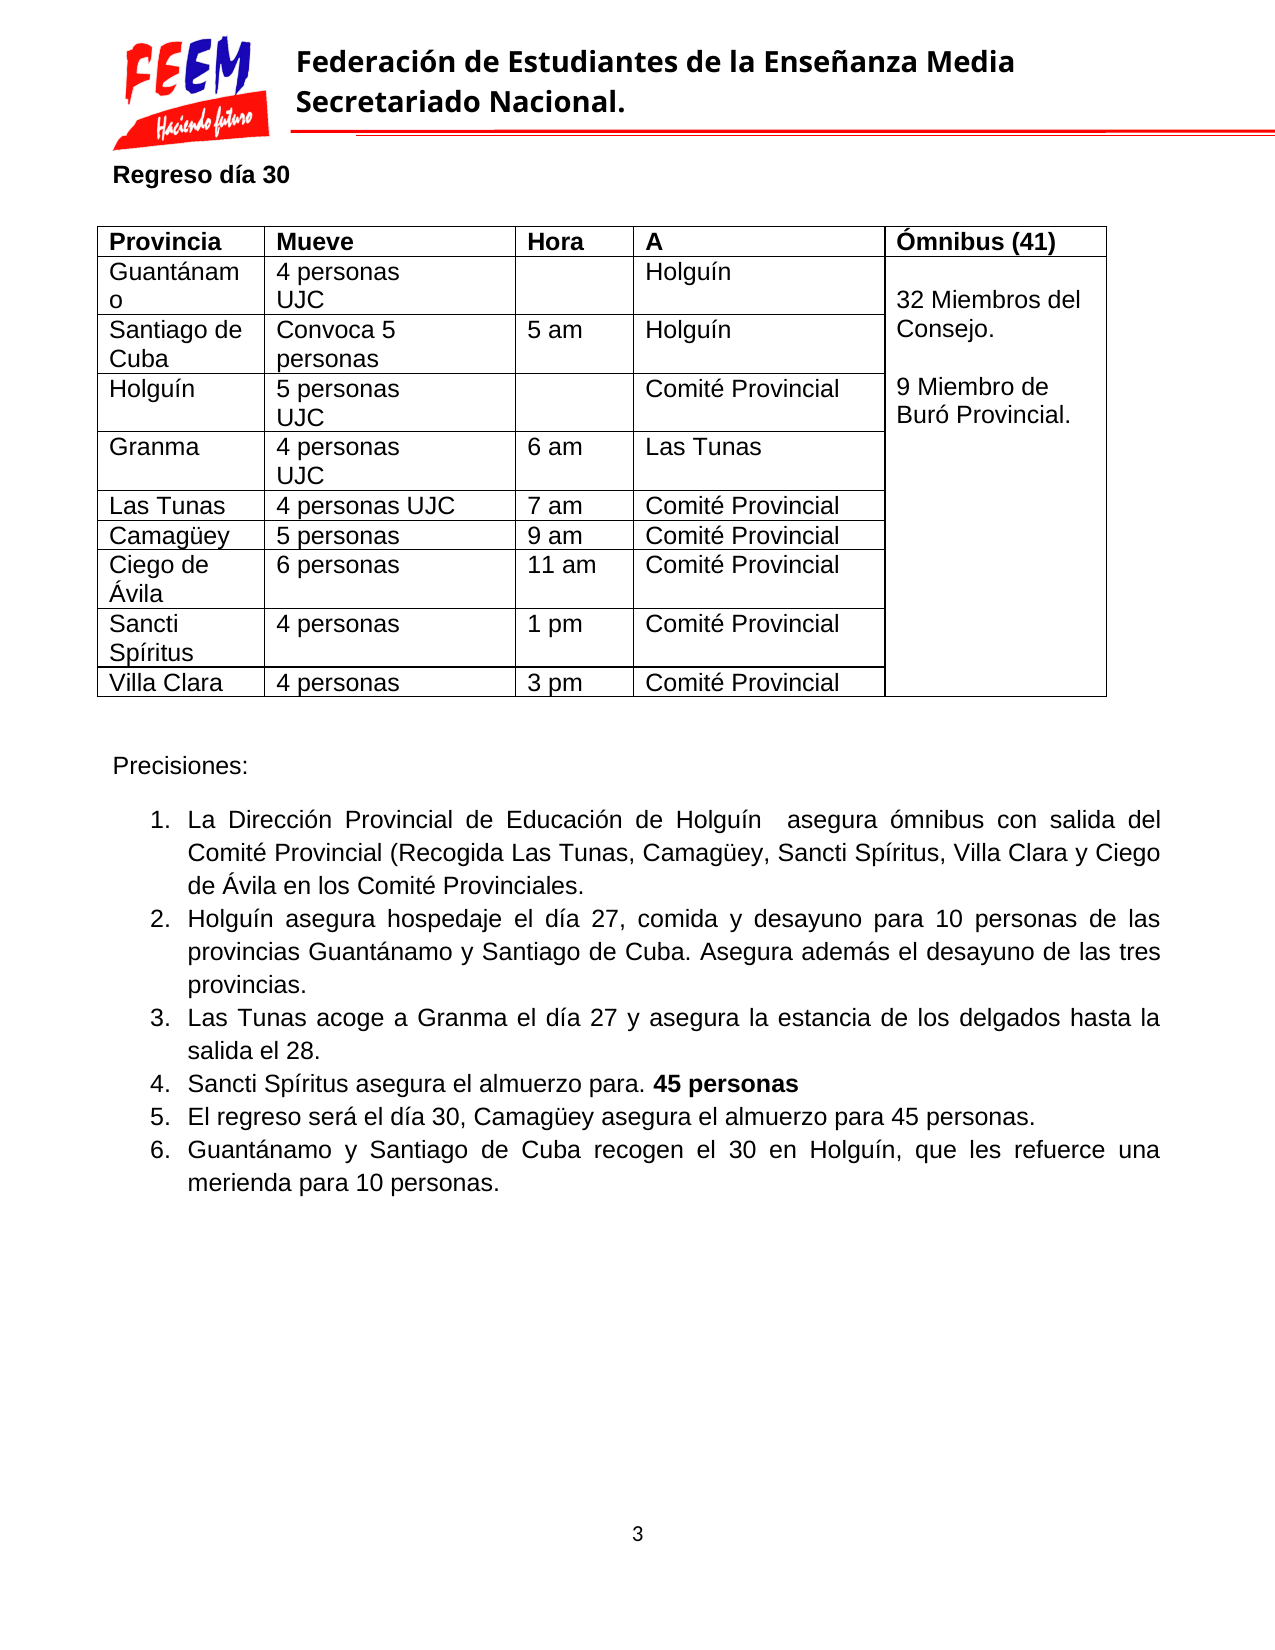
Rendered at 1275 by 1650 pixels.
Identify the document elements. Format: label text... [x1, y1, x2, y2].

table_cell 32 Miembros del Consejo. 9 Miembro de Buró Provincial. [886, 257, 1106, 696]
table_cell Comité Provincial [634, 491, 884, 519]
table_cell Las Tunas [98, 491, 264, 519]
table_cell Comité Provincial [634, 374, 884, 431]
table_cell 4 personas UJC [265, 432, 515, 490]
table_cell 5 personas [265, 521, 515, 549]
table_cell 5 am [516, 315, 633, 373]
list Holguín asegura hospedaje el día 27, comida y desayuno para 10 personas de las provincias Guantánamo y Santiago de Cuba. Asegura además el desayuno de las tres provincias. [150, 904, 1162, 999]
table_cell 4 personas UJC [265, 491, 515, 519]
list El regreso será el día 30, Camagüey asegura el almuerzo para 45 personas. [150, 1102, 1162, 1131]
table_cell Holguín [98, 374, 264, 431]
table_cell 6 personas [265, 550, 515, 608]
table_cell Convoca 5 personas [265, 315, 515, 373]
picture [97, 23, 292, 169]
table_cell 4 personas UJC [265, 257, 515, 314]
table_cell [516, 374, 633, 431]
table_cell Comité Provincial [634, 550, 884, 608]
table_cell 4 personas [265, 668, 515, 696]
table_cell Holguín [634, 315, 884, 373]
list Las Tunas acoge a Granma el día 27 y asegura la estancia de los delgados hasta la salida el 28. [150, 1003, 1162, 1065]
table_cell 7 am [516, 491, 633, 519]
table_cell Las Tunas [634, 432, 884, 490]
table_header Ómnibus (41) [886, 227, 1106, 256]
table_cell 4 personas [265, 609, 515, 666]
table_cell [516, 257, 633, 314]
table_header Hora [516, 227, 633, 256]
table_cell 3 pm [516, 668, 633, 696]
table_cell Comité Provincial [634, 668, 884, 696]
table_cell Sancti Spíritus [98, 609, 264, 666]
table_cell 9 am [516, 521, 633, 549]
table_cell Camagüey [98, 521, 264, 549]
list Sancti Spíritus asegura el almuerzo para. 45 personas [150, 1069, 1162, 1098]
text Regreso día 30 [112, 160, 1162, 188]
table_cell Ciego de Ávila [98, 550, 264, 608]
table_header Provincia [98, 227, 264, 256]
table_header Mueve [265, 227, 515, 256]
table_cell Holguín [634, 257, 884, 314]
table_header A [634, 227, 884, 256]
table_cell 11 am [516, 550, 633, 608]
table_cell Comité Provincial [634, 521, 884, 549]
table_cell Comité Provincial [634, 609, 884, 666]
table_cell Granma [98, 432, 264, 490]
table_cell 6 am [516, 432, 633, 490]
text Precisiones: [112, 751, 1162, 780]
table_cell 1 pm [516, 609, 633, 666]
list La Dirección Provincial de Educación de Holguín asegura ómnibus con salida del Comité Provincial (Recogida Las Tunas, Camagüey, Sancti Spíritus, Villa Clara y Ciego de Ávila en los Comité Provinciales. [150, 805, 1162, 900]
table_cell Villa Clara [98, 668, 264, 696]
table_cell Guantánamo [98, 257, 264, 314]
table_cell Santiago de Cuba [98, 315, 264, 373]
table_cell 5 personas UJC [265, 374, 515, 431]
list Guantánamo y Santiago de Cuba recogen el 30 en Holguín, que les refuerce una merienda para 10 personas. [150, 1135, 1162, 1197]
